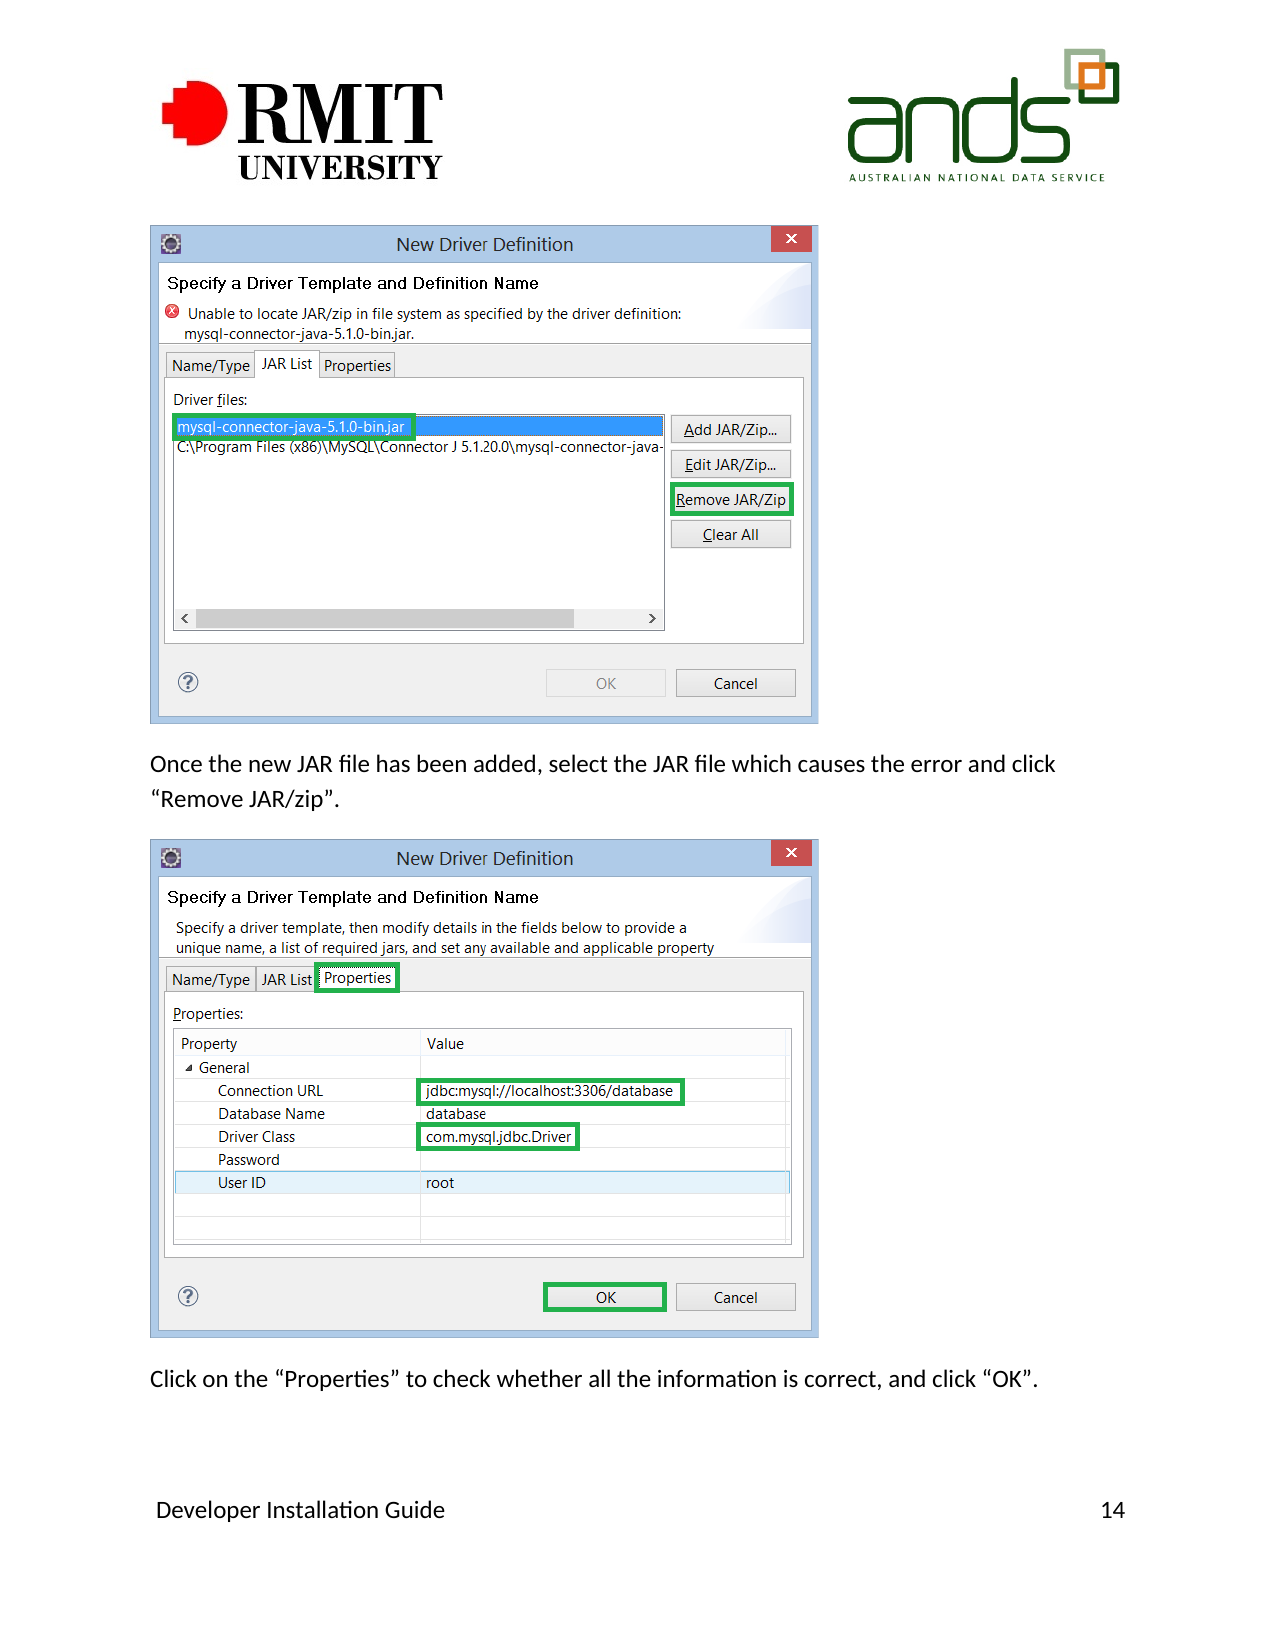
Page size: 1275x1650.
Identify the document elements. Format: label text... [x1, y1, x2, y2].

text Once the new JAR file has been added, select the JAR file which causes the error and click “Remove JAR/zip”. [150, 748, 1125, 814]
picture [150, 839, 819, 1338]
picture [150, 225, 819, 724]
text Click on the “Properties” to check whether all the information is correct, and click “OK”. [150, 1363, 1125, 1393]
picture [0, 0, 1196, 211]
